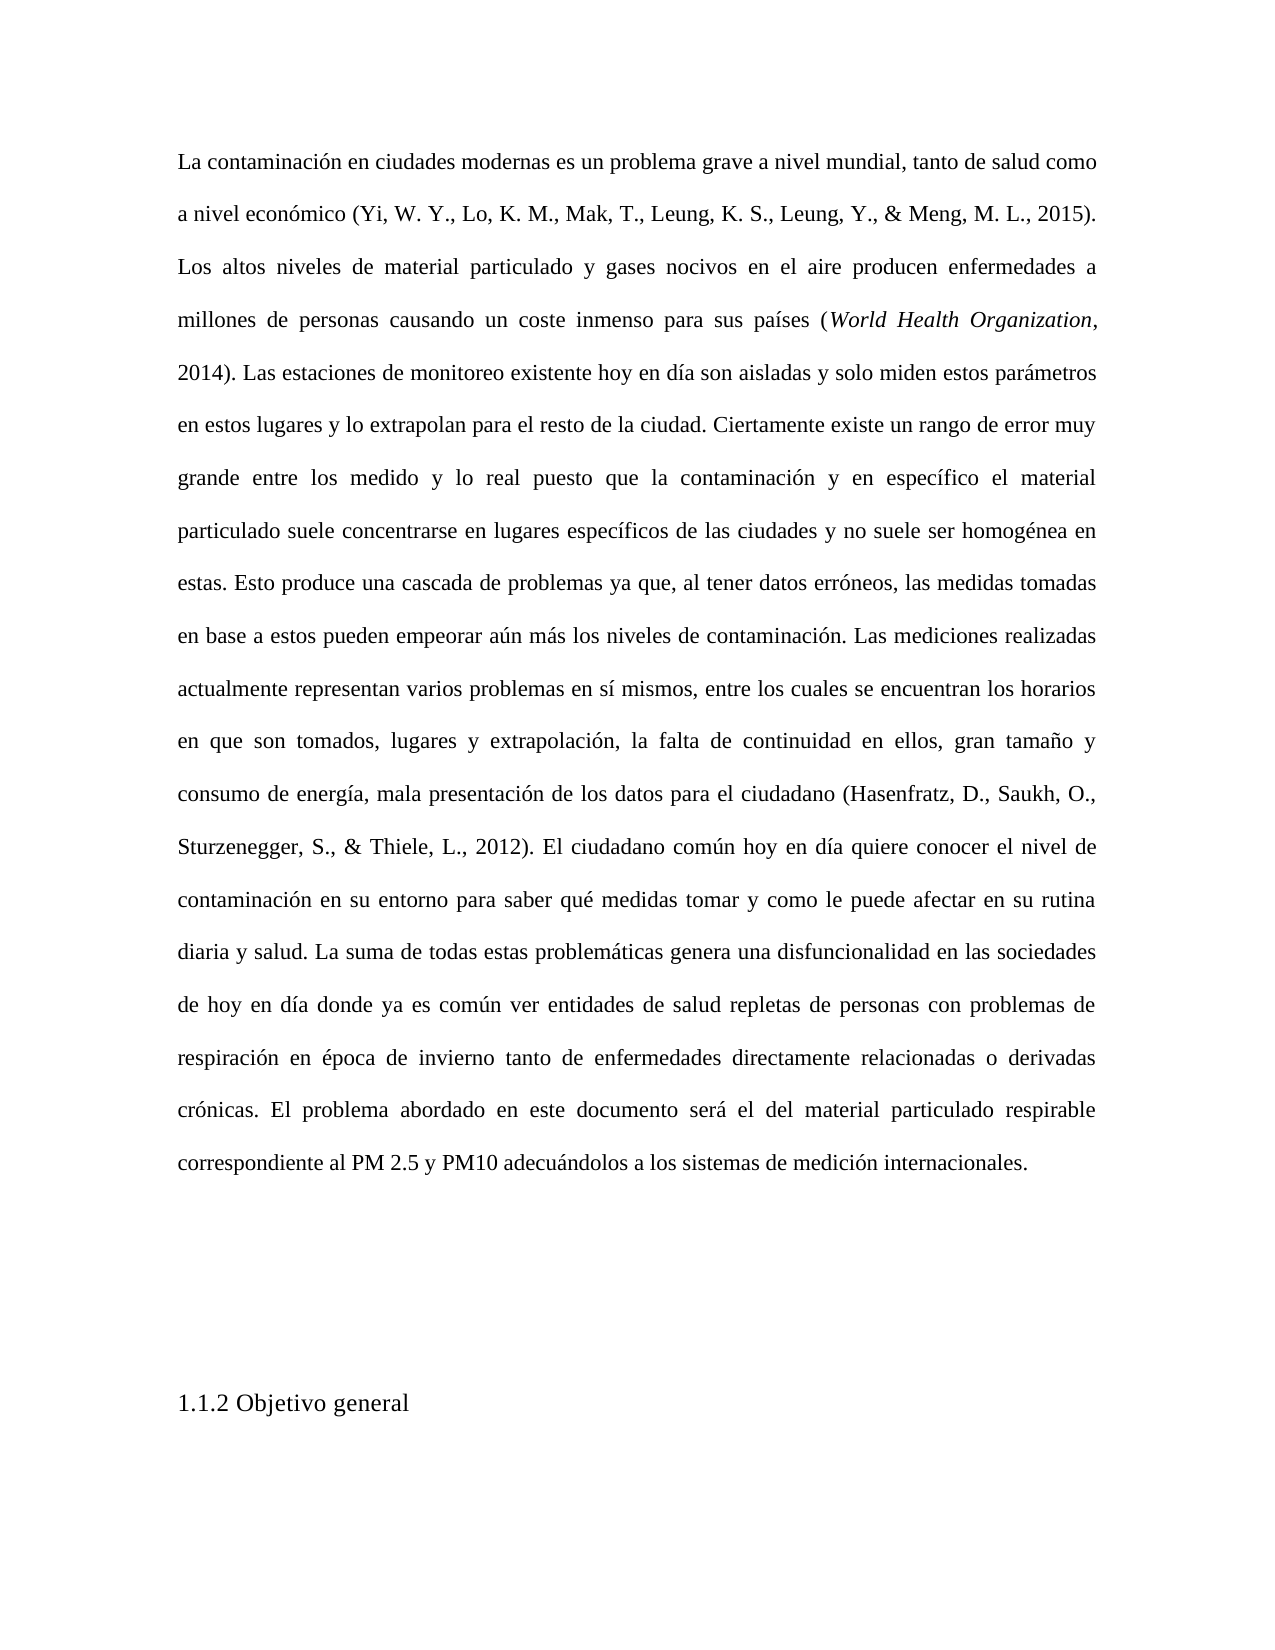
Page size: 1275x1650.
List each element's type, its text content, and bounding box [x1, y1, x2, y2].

subtitle 1.1.2 Objetivo general [177, 1388, 1098, 1417]
